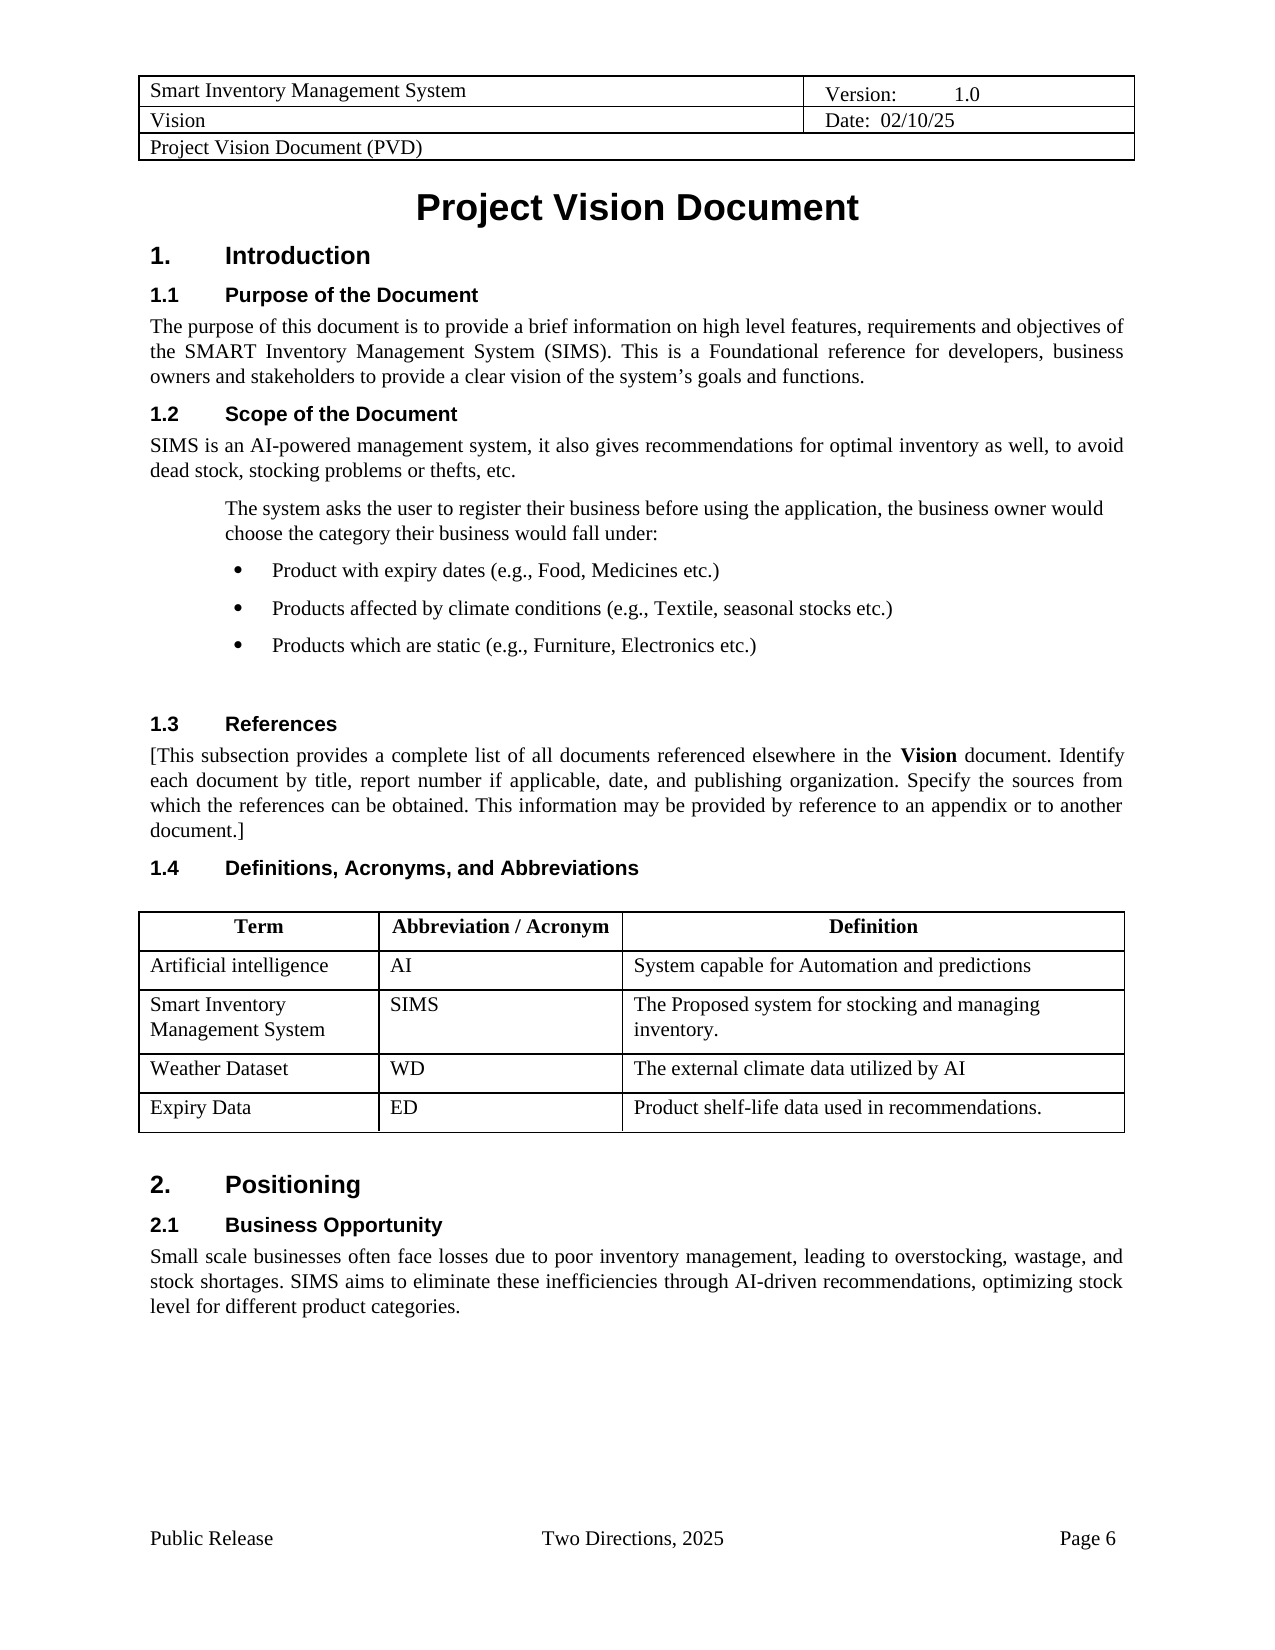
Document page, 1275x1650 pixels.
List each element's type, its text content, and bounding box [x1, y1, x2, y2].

table_cell The external climate data utilized by AI [623, 1055, 1124, 1092]
table_cell SIMS [380, 991, 622, 1053]
table_cell Weather Dataset [140, 1055, 378, 1092]
table_cell AI [380, 952, 622, 989]
list Products affected by climate conditions (e.g., Textile, seasonal stocks etc.) [234, 595, 1125, 620]
table_header Abbreviation / Acronym [380, 913, 622, 950]
table_cell Smart Inventory Management System [140, 991, 378, 1053]
subtitle References [150, 711, 1125, 736]
list Products which are static (e.g., Furniture, Electronics etc.) [234, 632, 1125, 657]
table_cell System capable for Automation and predictions [623, 952, 1124, 989]
subtitle Scope of the Document [150, 401, 1125, 426]
text Project Vision Document [150, 185, 1125, 228]
table_header Definition [623, 913, 1124, 950]
table_cell The Proposed system for stocking and managing inventory. [623, 991, 1124, 1053]
table_cell Expiry Data [140, 1094, 378, 1131]
subtitle Introduction [150, 241, 1125, 270]
subtitle Positioning [150, 1170, 1125, 1199]
subtitle Purpose of the Document [150, 282, 1125, 307]
table_cell WD [380, 1055, 622, 1092]
table_header Term [140, 913, 378, 950]
subtitle Definitions, Acronyms, and Abbreviations [150, 855, 1125, 880]
text Small scale businesses often face losses due to poor inventory management, leading to overstocking, wastage, and stock shortages. SIMS aims to eliminate these inefficiencies through AI-driven recommendations, optimizing stock level for different product categories. [150, 1243, 1125, 1318]
table_cell ED [380, 1094, 622, 1131]
text SIMS is an AI-powered management system, it also gives recommendations for optimal inventory as well, to avoid dead stock, stocking problems or thefts, etc. [150, 432, 1125, 482]
text The purpose of this document is to provide a brief information on high level features, requirements and objectives of the SMART Inventory Management System (SIMS). This is a Foundational reference for developers, business owners and stakeholders to provide a clear vision of the system’s goals and functions. [150, 313, 1125, 388]
table_cell Artificial intelligence [140, 952, 378, 989]
list Product with expiry dates (e.g., Food, Medicines etc.) [234, 557, 1125, 582]
subtitle Business Opportunity [150, 1212, 1125, 1237]
text [This subsection provides a complete list of all documents referenced elsewhere in the Vision document. Identify each document by title, report number if applicable, date, and publishing organization. Specify the sources from which the references can be obtained. This information may be provided by reference to an appendix or to another document.] [150, 742, 1125, 842]
text The system asks the user to register their business before using the application, the business owner would choose the category their business would fall under: [225, 495, 1125, 545]
table_cell Product shelf-life data used in recommendations. [623, 1094, 1124, 1131]
